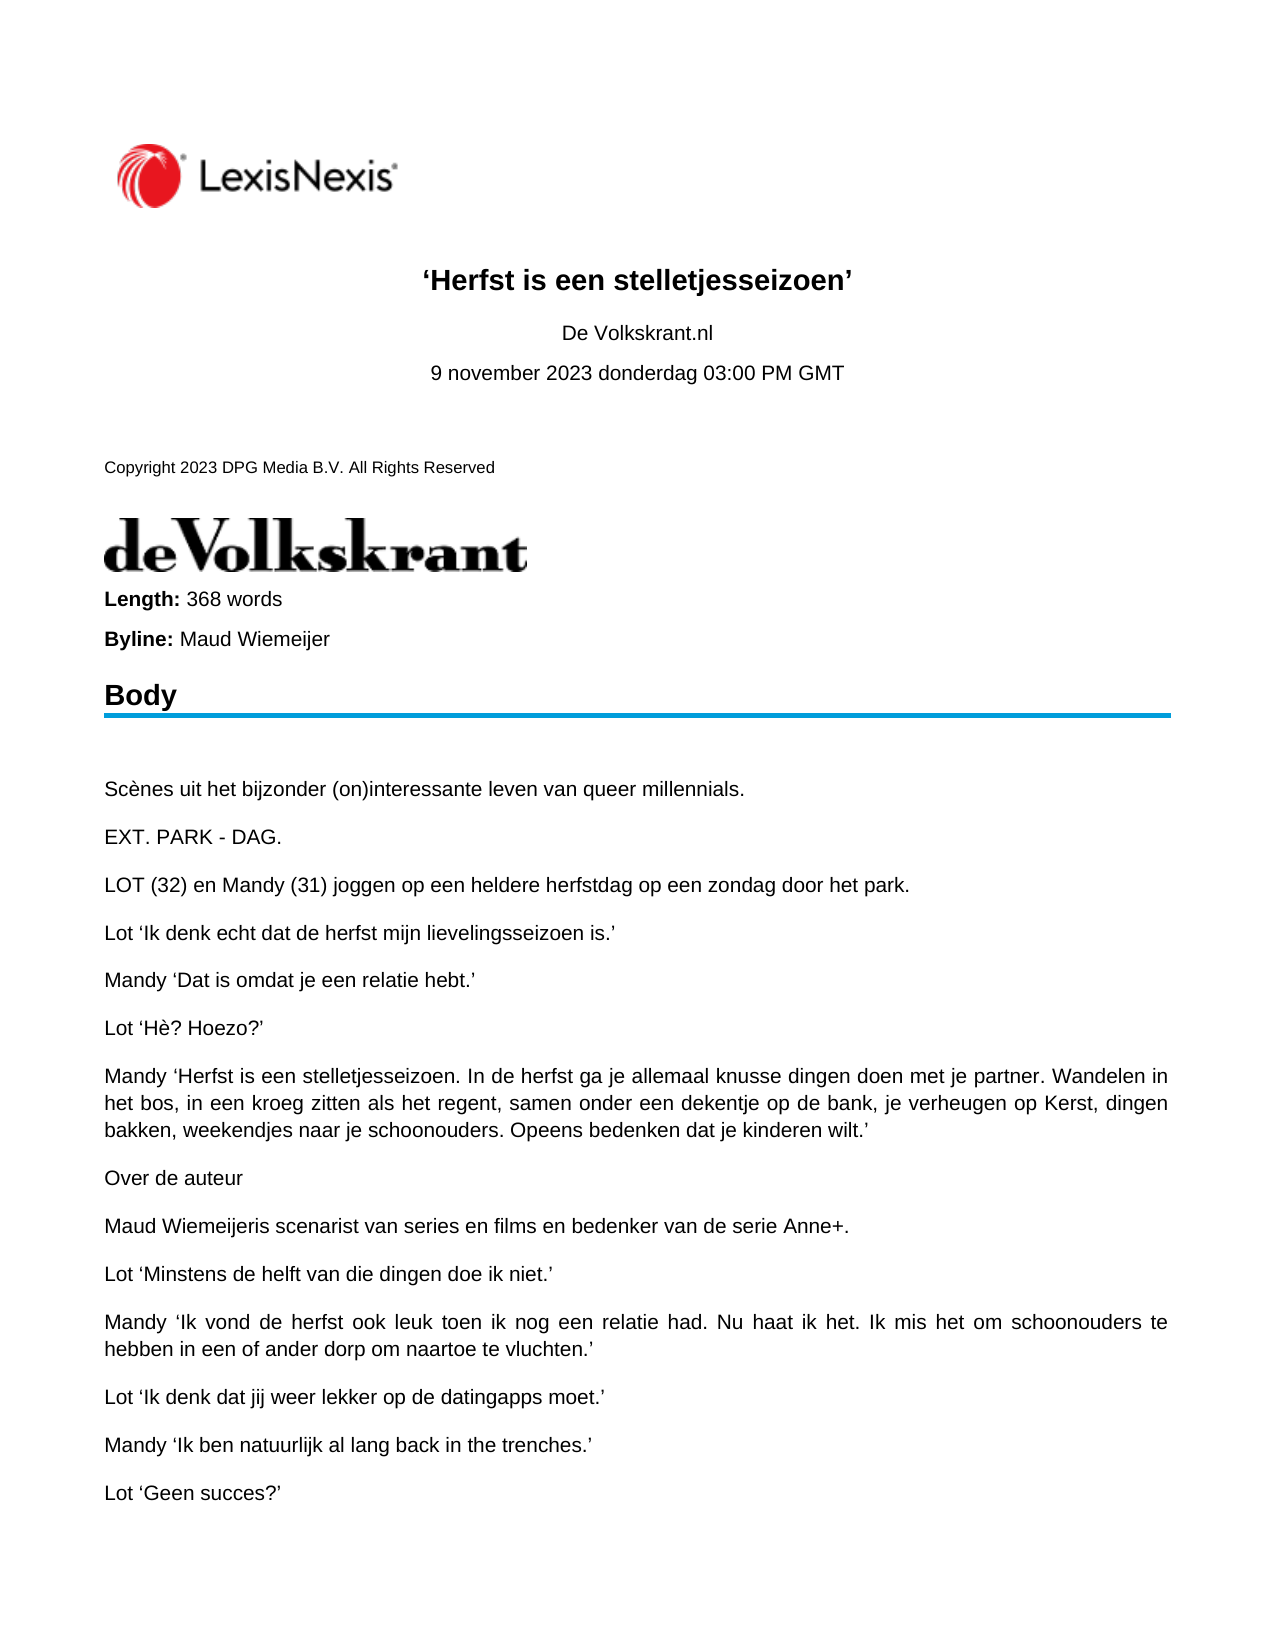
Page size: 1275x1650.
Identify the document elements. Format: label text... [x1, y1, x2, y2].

text Copyright 2023 DPG Media B.V. All Rights Reserved [104, 426, 1171, 477]
text 9 november 2023 donderdag 03:00 PM GMT [104, 357, 1171, 384]
text Body [104, 676, 1171, 711]
text Length: 368 words [104, 584, 1171, 611]
text Scènes uit het bijzonder (on)interessante leven van queer millennials. [104, 773, 1171, 801]
text EXT. PARK - DAG. [104, 821, 1171, 848]
text Lot ‘Geen succes?’ [104, 1478, 1171, 1505]
text Lot ‘Hè? Hoezo?’ [104, 1013, 1171, 1040]
text LOT (32) en Mandy (31) joggen op een heldere herfstdag op een zondag door het park. [104, 869, 1171, 896]
text Maud Wiemeijeris scenarist van series en films en bedenker van de serie Anne+. [104, 1211, 1171, 1238]
text Lot ‘Ik denk echt dat de herfst mijn lievelingsseizoen is.’ [104, 917, 1171, 944]
picture [104, 518, 527, 572]
text Mandy ‘Ik vond de herfst ook leuk toen ik nog een relatie had. Nu haat ik het. Ik mis het om schoonouders te hebben in een of ander dorp om naartoe te vluchten.’ [104, 1307, 1171, 1361]
text Mandy ‘Ik ben natuurlijk al lang back in the trenches.’ [104, 1430, 1171, 1457]
text Mandy ‘Herfst is een stelletjesseizoen. In de herfst ga je allemaal knusse dingen doen met je partner. Wandelen in het bos, in een kroeg zitten als het regent, samen onder een dekentje op de bank, je verheugen op Kerst, dingen bakken, weekendjes naar je schoonouders. Opeens bedenken dat je kinderen wilt.’ [104, 1061, 1171, 1142]
text De Volkskrant.nl [104, 318, 1171, 345]
text Lot ‘Ik denk dat jij weer lekker op de datingapps moet.’ [104, 1382, 1171, 1409]
text Lot ‘Minstens de helft van die dingen doe ik niet.’ [104, 1259, 1171, 1286]
subtitle ‘Herfst is een stelletjesseizoen’ [104, 261, 1171, 297]
picture [104, 144, 412, 208]
text Over de auteur [104, 1163, 1171, 1190]
text Mandy ‘Dat is omdat je een relatie hebt.’ [104, 965, 1171, 992]
text Byline: Maud Wiemeijer [104, 624, 1171, 651]
